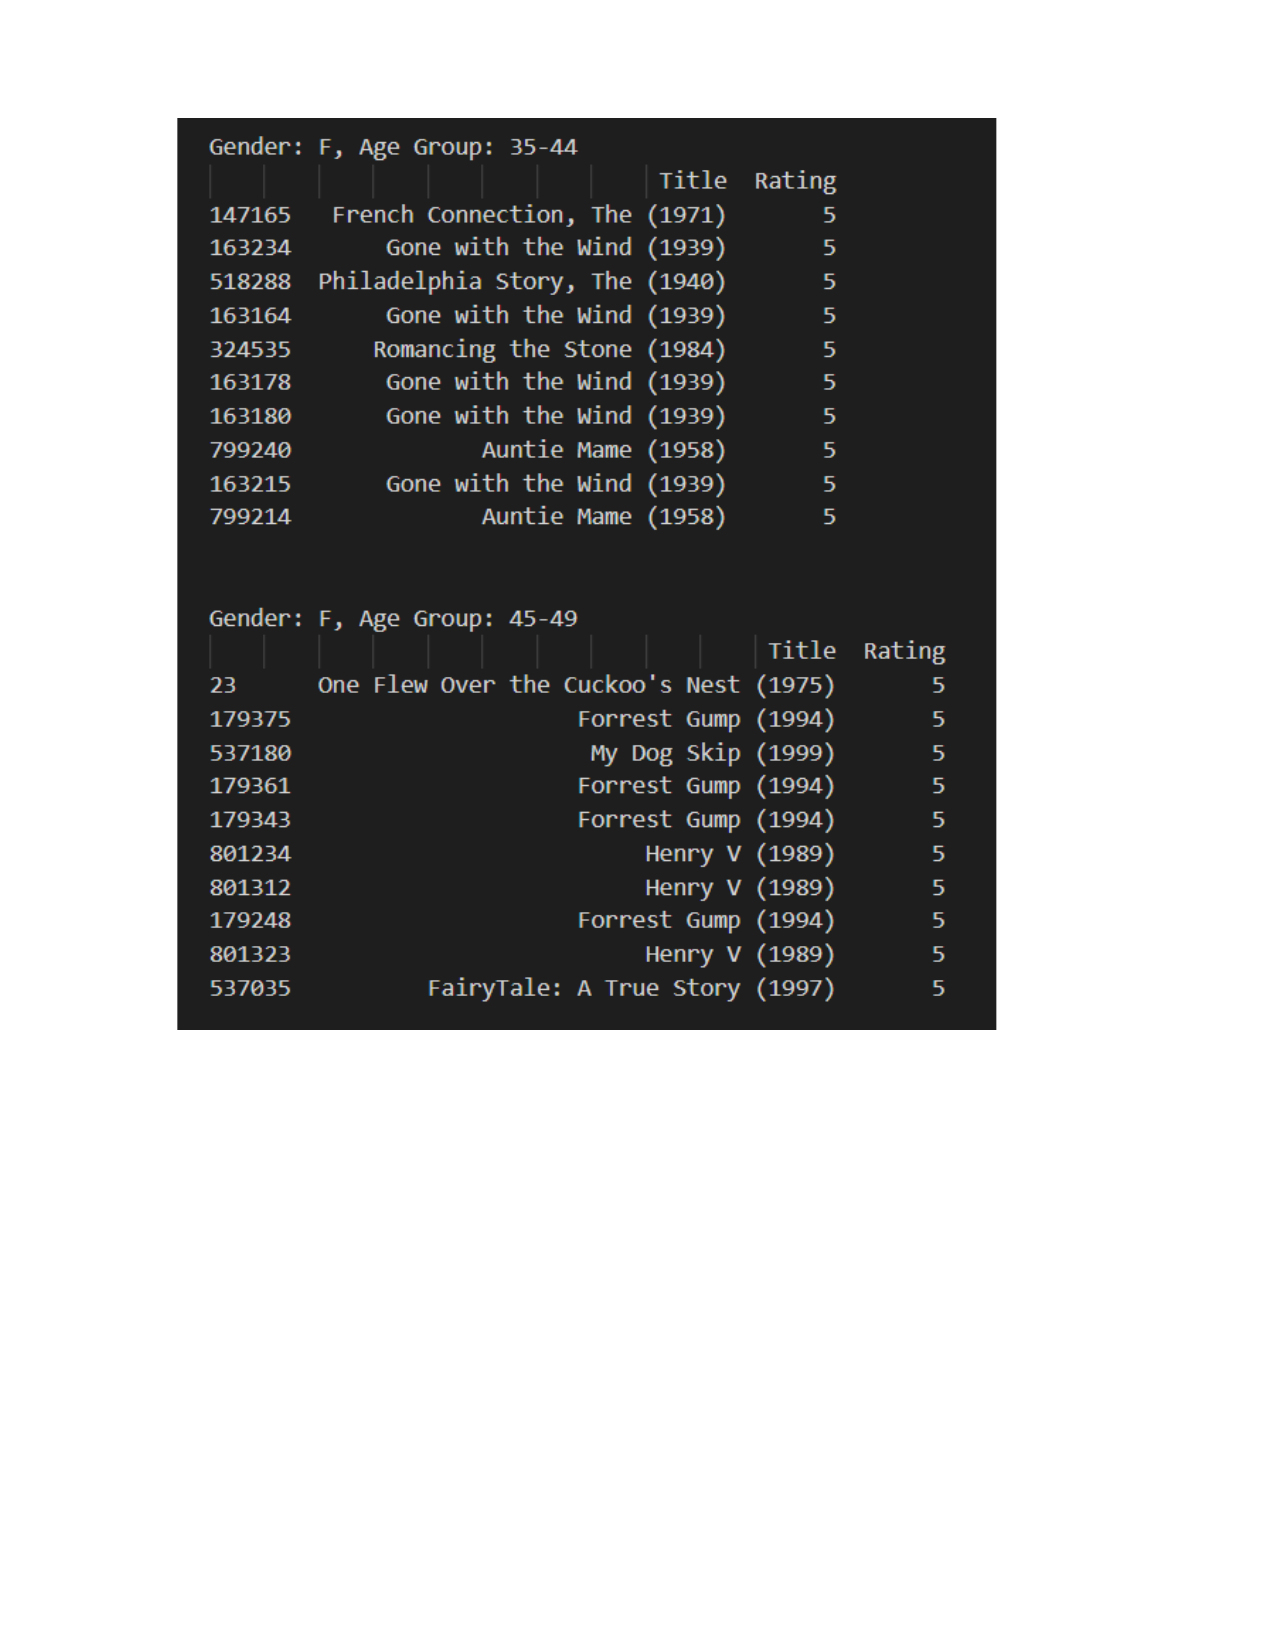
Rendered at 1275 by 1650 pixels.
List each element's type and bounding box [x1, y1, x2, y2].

picture [177, 118, 997, 1030]
